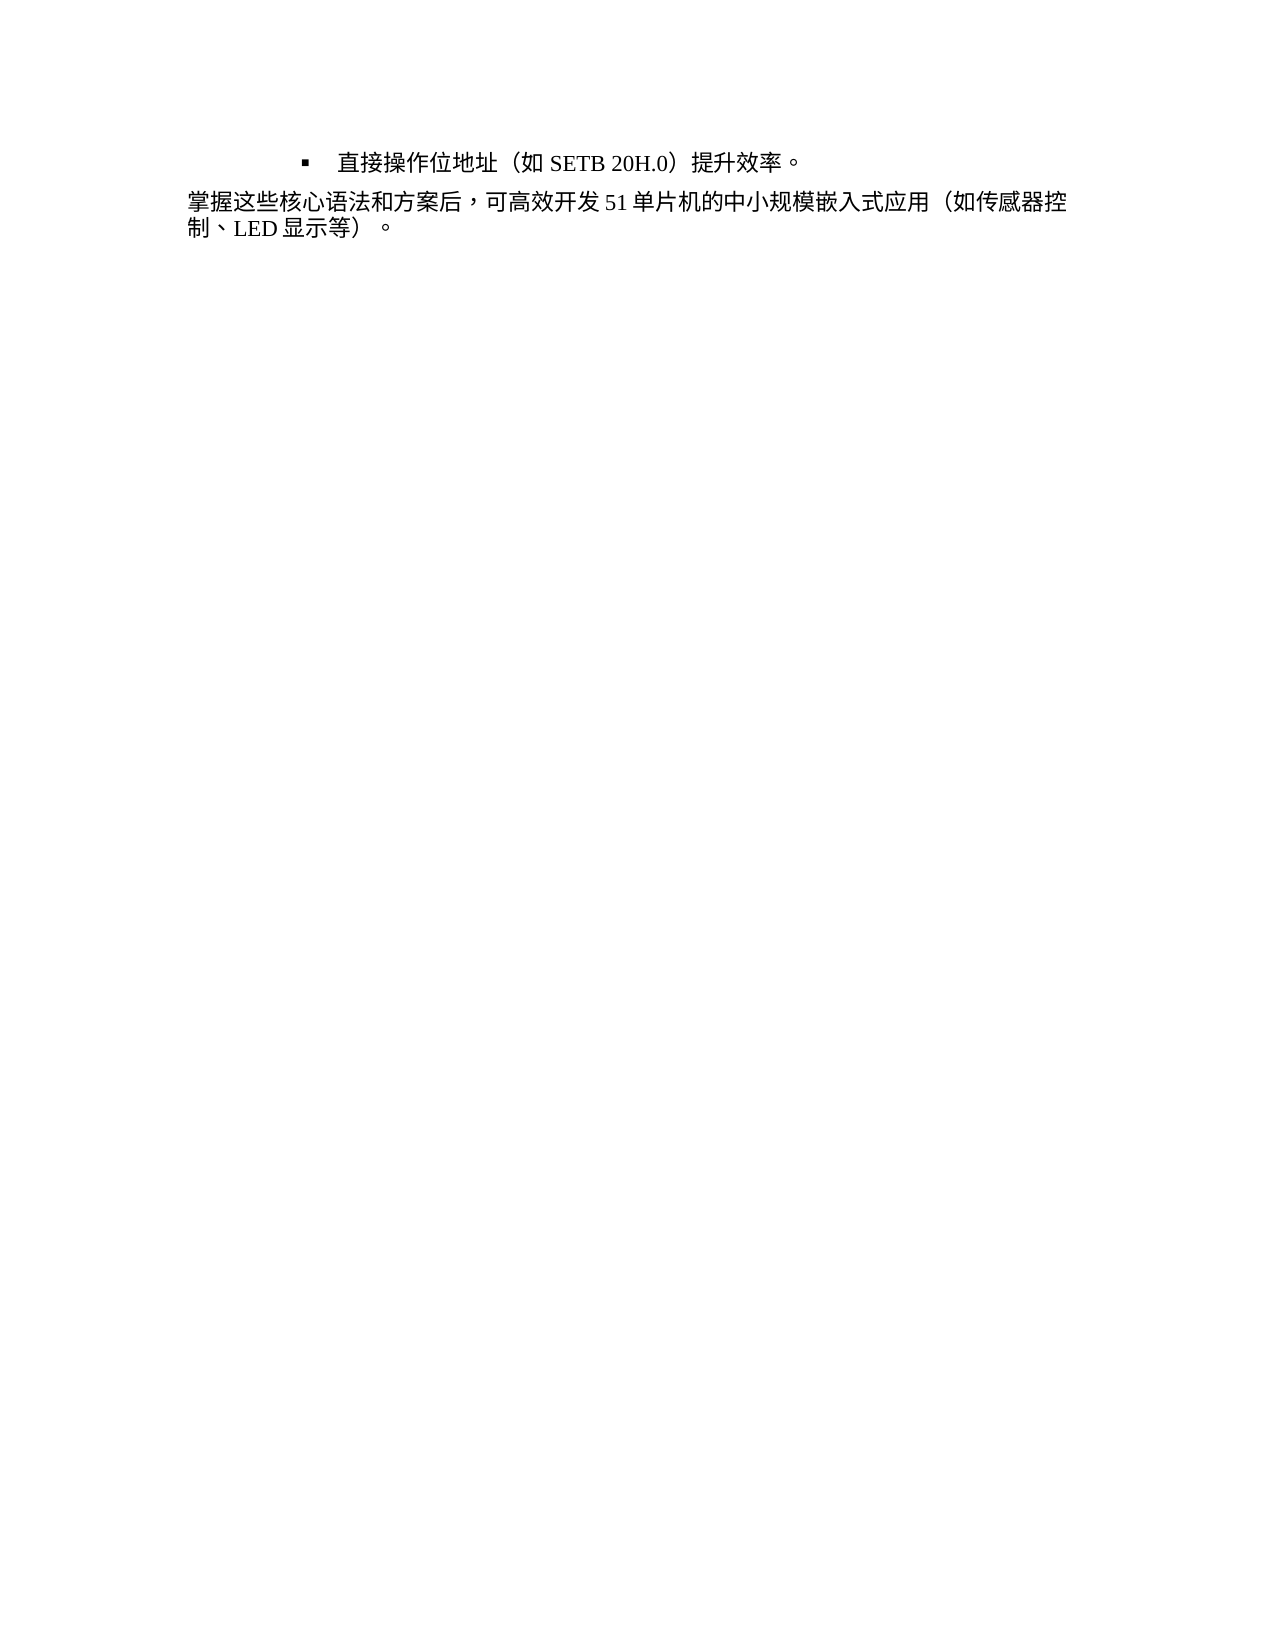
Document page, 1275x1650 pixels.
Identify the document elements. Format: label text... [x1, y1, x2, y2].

text 掌握这些核心语法和方案后，可高效开发51单片机的中小规模嵌入式应用（如传感器控制、LED显示等）。 [187, 189, 1087, 242]
list 直接操作位地址（如 SETB 20H.0）提升效率。 [300, 150, 1087, 176]
